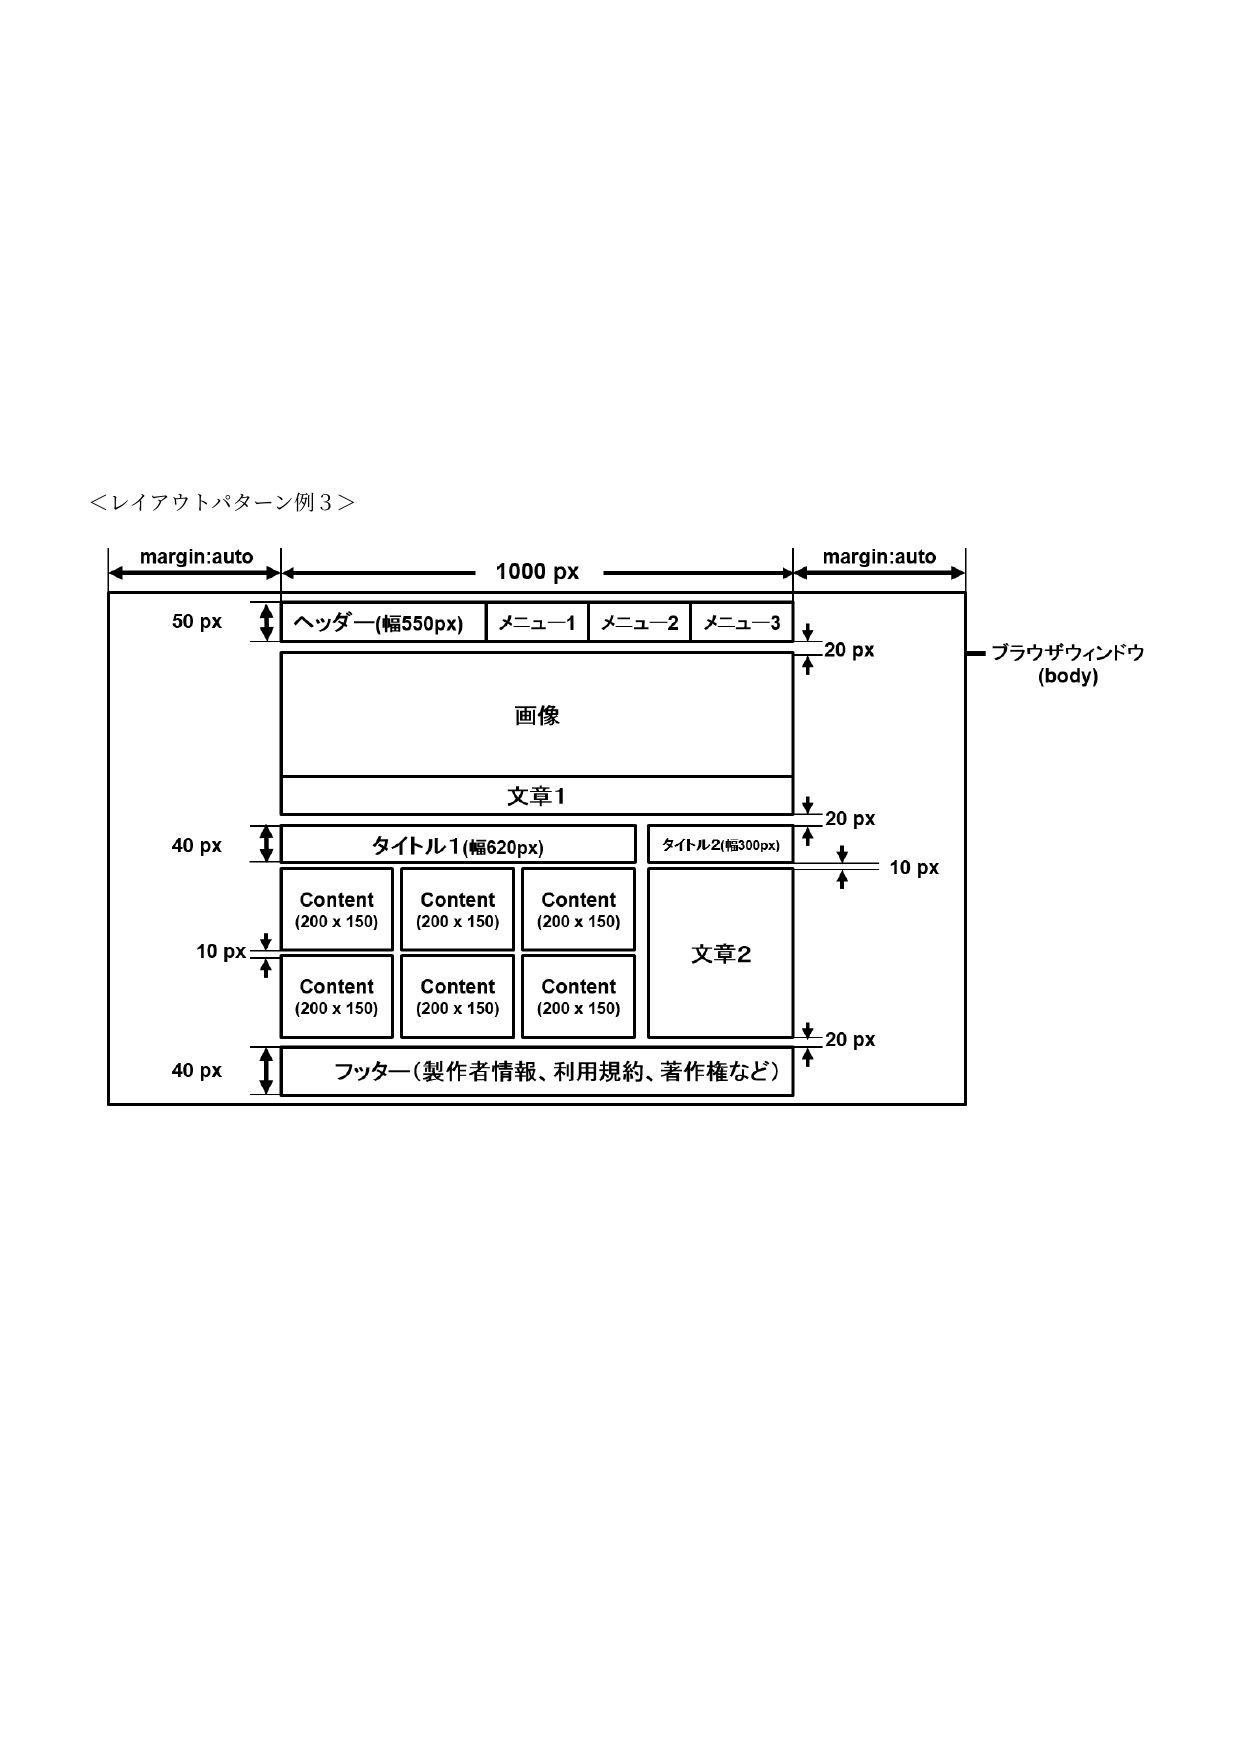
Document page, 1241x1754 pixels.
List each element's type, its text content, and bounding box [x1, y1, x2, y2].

picture [93, 537, 1157, 1109]
text ＜レイアウトパターン例３＞ [89, 481, 1152, 521]
